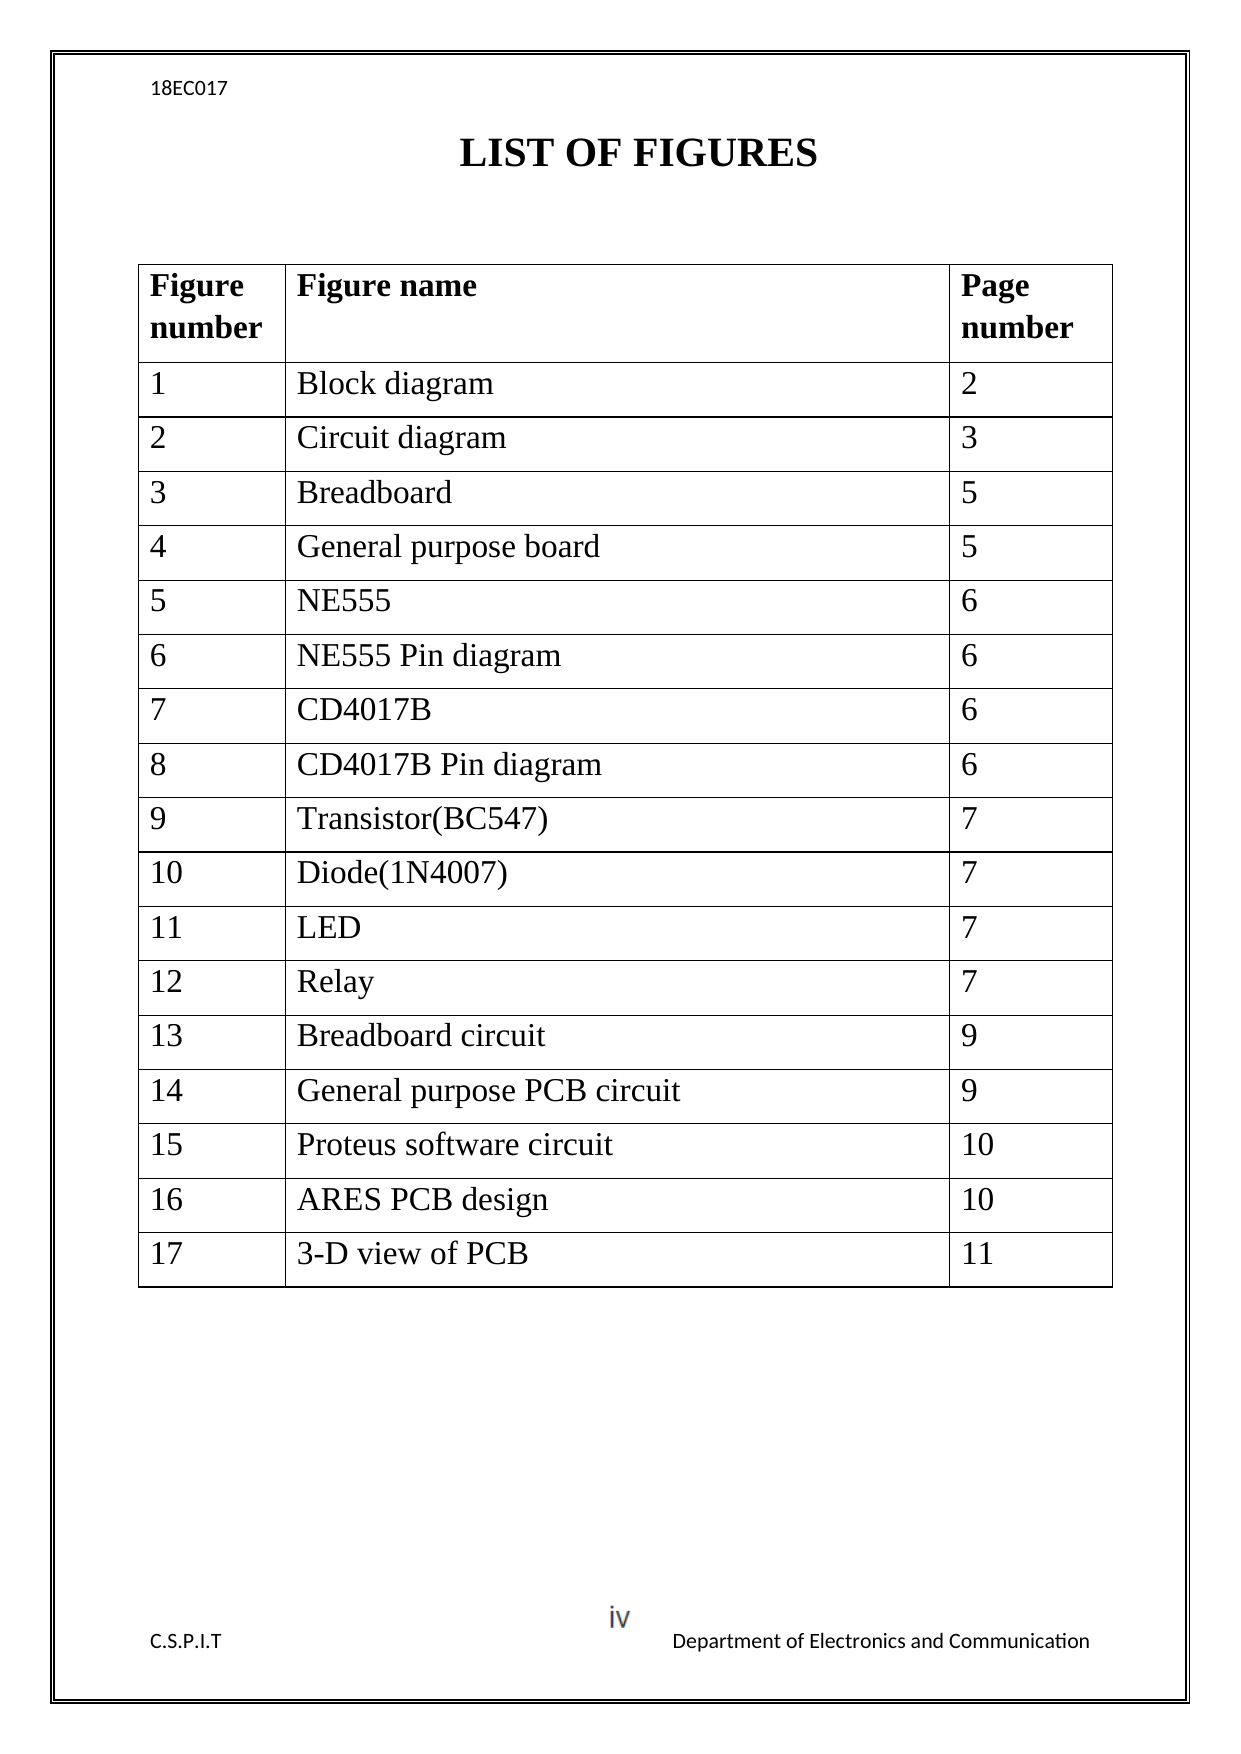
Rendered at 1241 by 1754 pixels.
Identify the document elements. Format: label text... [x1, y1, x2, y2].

table_cell 9 [950, 1070, 1112, 1123]
table_cell Diode(1N4007) [286, 853, 949, 906]
table_cell 2 [950, 363, 1112, 416]
table_cell 9 [950, 1016, 1112, 1069]
table_cell 7 [950, 798, 1112, 851]
table_cell 17 [139, 1233, 285, 1286]
table_cell 1 [139, 363, 285, 416]
table_cell General purpose PCB circuit [286, 1070, 949, 1123]
table_cell 7 [139, 689, 285, 743]
table_cell Proteus software circuit [286, 1124, 949, 1178]
table_cell 6 [950, 635, 1112, 688]
table_cell 3 [950, 418, 1112, 471]
table_header Figure number [139, 265, 285, 362]
table_cell CD4017B [286, 689, 949, 743]
table_cell 12 [139, 961, 285, 1014]
table_cell 5 [139, 581, 285, 634]
table_cell 11 [139, 907, 285, 960]
table_cell 11 [950, 1233, 1112, 1286]
table_cell NE555 Pin diagram [286, 635, 949, 688]
table_header Page number [950, 265, 1112, 362]
table_cell ARES PCB design [286, 1179, 949, 1232]
table_cell Circuit diagram [286, 418, 949, 471]
table_cell 7 [950, 907, 1112, 960]
table_cell 6 [950, 581, 1112, 634]
table_cell 10 [950, 1179, 1112, 1232]
table_cell 3 [139, 472, 285, 525]
text LIST OF FIGURES [187, 127, 1090, 175]
table_cell 15 [139, 1124, 285, 1178]
table_cell Transistor(BC547) [286, 798, 949, 851]
table_cell 6 [139, 635, 285, 688]
table_cell 13 [139, 1016, 285, 1069]
table_cell 6 [950, 744, 1112, 797]
table_cell Breadboard [286, 472, 949, 525]
table_cell Block diagram [286, 363, 949, 416]
table_cell 5 [950, 526, 1112, 579]
table_cell CD4017B Pin diagram [286, 744, 949, 797]
table_cell 3-D view of PCB [286, 1233, 949, 1286]
table_cell NE555 [286, 581, 949, 634]
table_cell 10 [139, 853, 285, 906]
table_cell 14 [139, 1070, 285, 1123]
table_cell 8 [139, 744, 285, 797]
table_cell 7 [950, 853, 1112, 906]
picture [607, 1603, 637, 1637]
table_cell Relay [286, 961, 949, 1014]
table_cell Breadboard circuit [286, 1016, 949, 1069]
table_cell 9 [139, 798, 285, 851]
table_cell 6 [950, 689, 1112, 743]
table_cell 4 [139, 526, 285, 579]
table_cell 5 [950, 472, 1112, 525]
table_cell 10 [950, 1124, 1112, 1178]
table_header Figure name [286, 265, 949, 362]
table_cell General purpose board [286, 526, 949, 579]
table_cell 2 [139, 418, 285, 471]
table_cell 16 [139, 1179, 285, 1232]
table_cell 7 [950, 961, 1112, 1014]
table_cell LED [286, 907, 949, 960]
